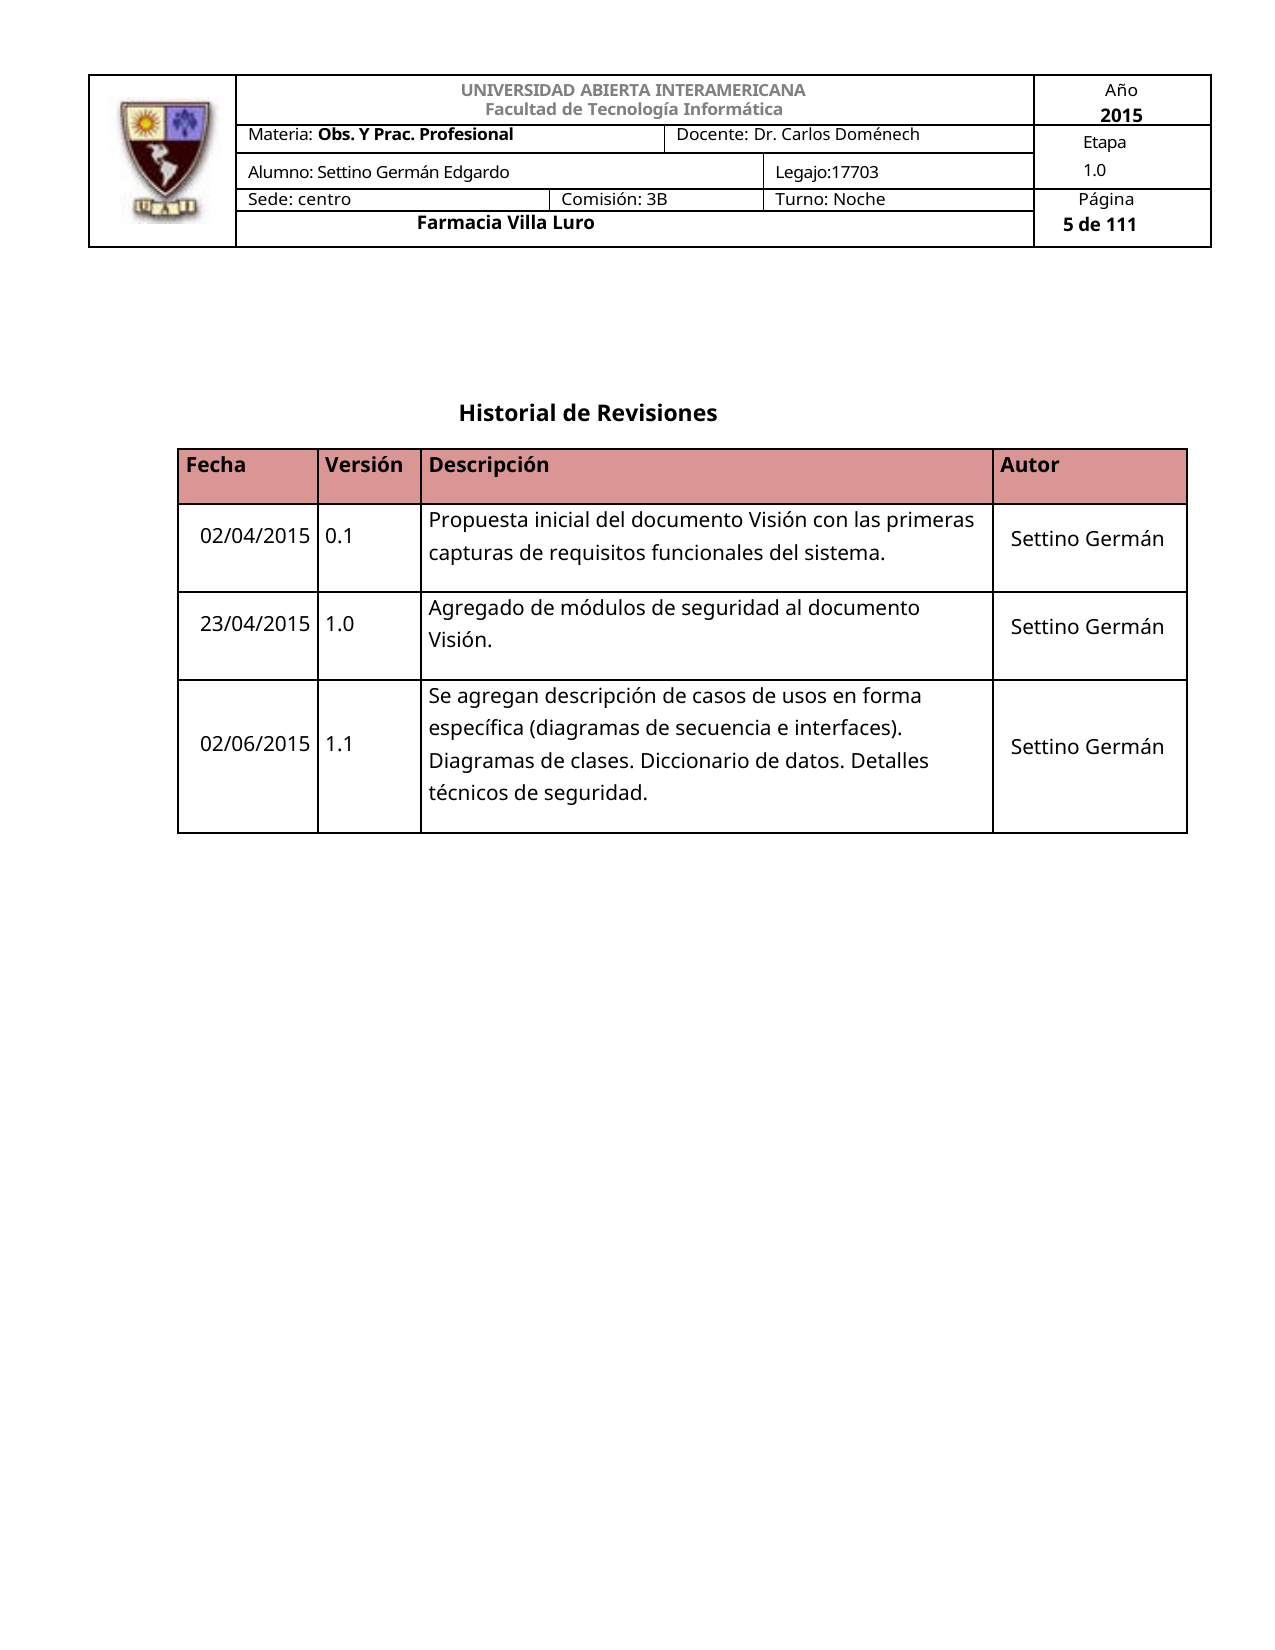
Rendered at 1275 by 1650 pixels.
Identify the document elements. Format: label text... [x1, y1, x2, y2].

table_cell Propuesta inicial del documento Visión con las primeras capturas de requisitos funcionales del sistema. [422, 505, 992, 591]
table_cell Settino Germán [994, 681, 1186, 832]
text Historial de Revisiones [458, 383, 1157, 427]
table_cell Agregado de módulos de seguridad al documento Visión. [422, 593, 992, 679]
table_cell 1.1 [319, 681, 420, 832]
picture [106, 97, 221, 224]
table_header Fecha [179, 450, 317, 503]
table_cell Se agregan descripción de casos de usos en forma específica (diagramas de secuencia e interfaces). Diagramas de clases. Diccionario de datos. Detalles técnicos de seguridad. [422, 681, 992, 832]
table_cell 1.0 [319, 593, 420, 679]
table_header Versión [319, 450, 420, 503]
table_cell 02/04/2015 [179, 505, 317, 591]
table_header Descripción [422, 450, 992, 503]
table_cell Settino Germán [994, 593, 1186, 679]
table_cell 23/04/2015 [179, 593, 317, 679]
table_cell Settino Germán [994, 505, 1186, 591]
table_cell 0.1 [319, 505, 420, 591]
table_cell 02/06/2015 [179, 681, 317, 832]
table_header Autor [994, 450, 1186, 503]
